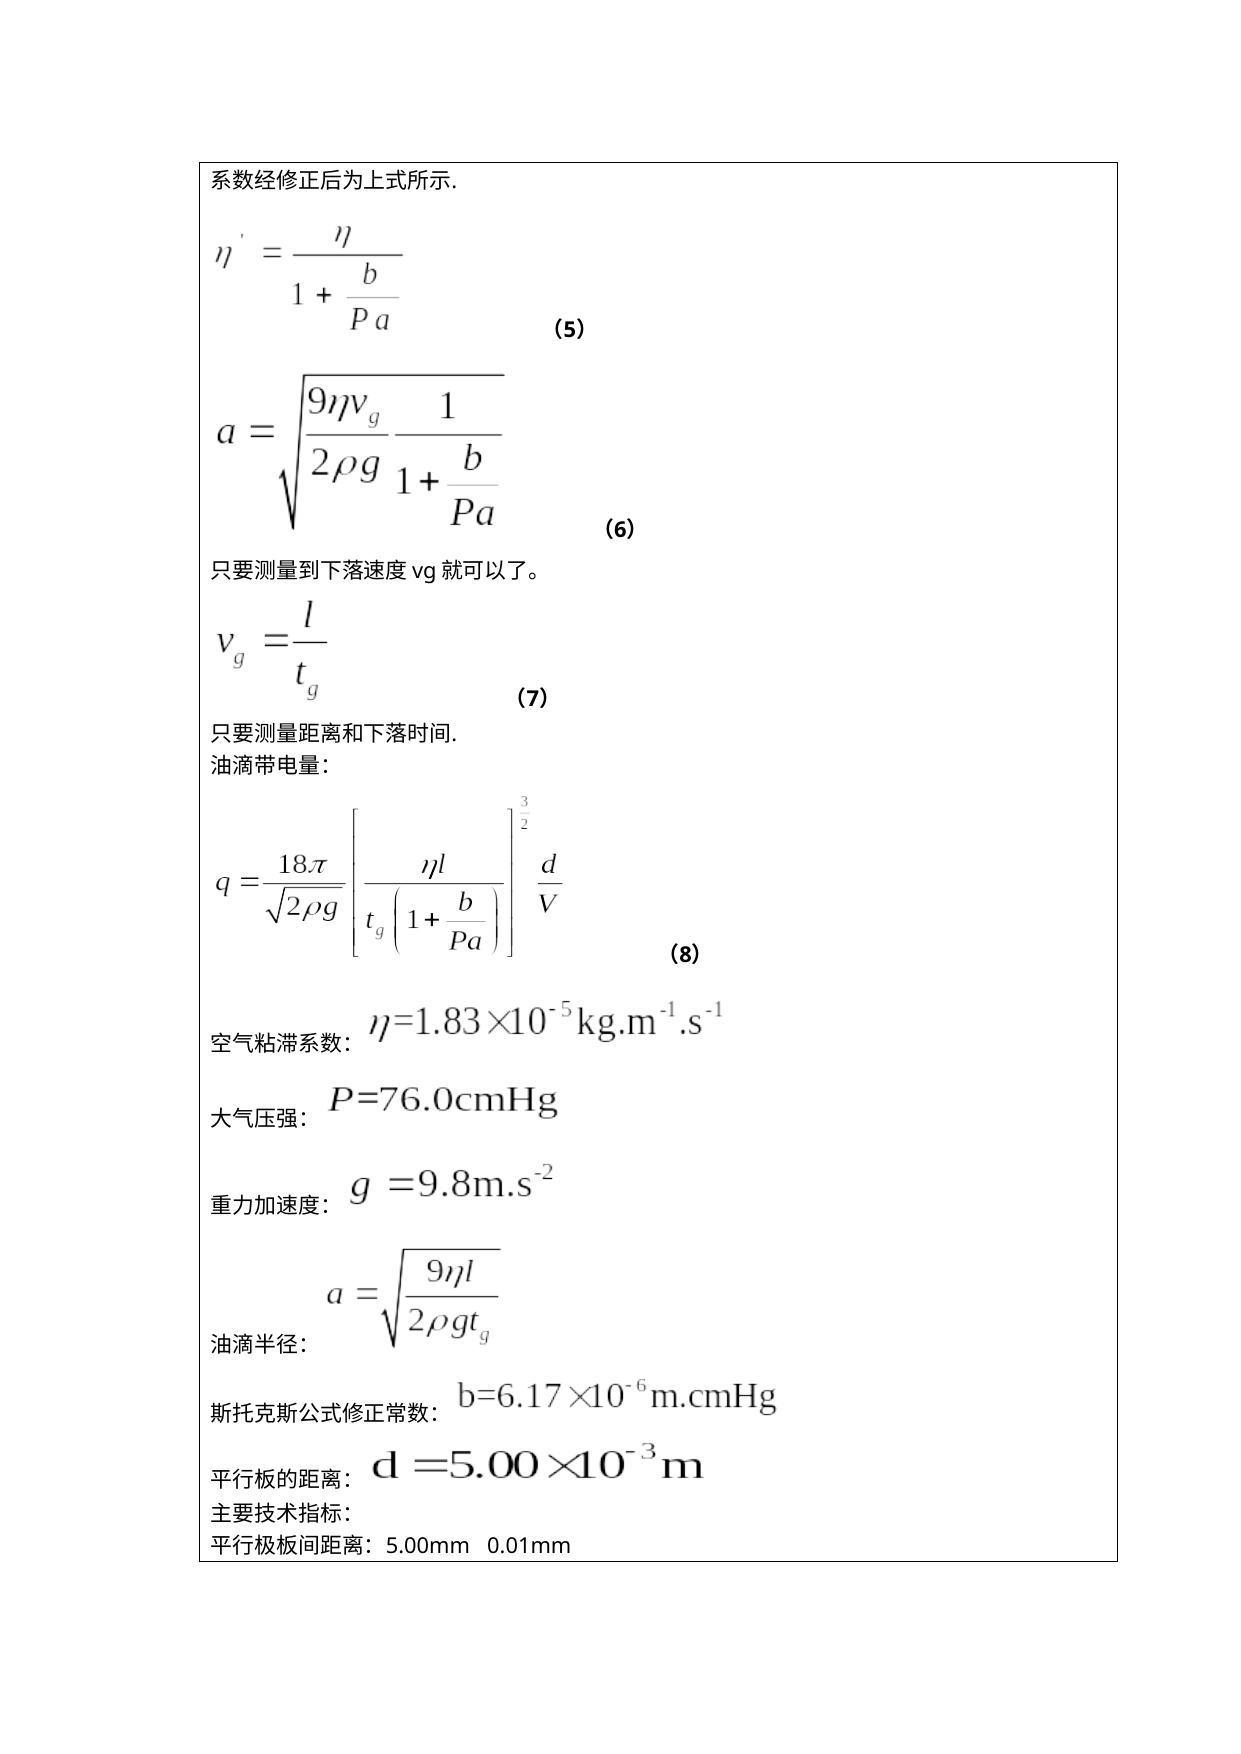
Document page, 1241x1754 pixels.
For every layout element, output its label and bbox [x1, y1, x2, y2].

table_cell [200, 163, 1117, 1561]
